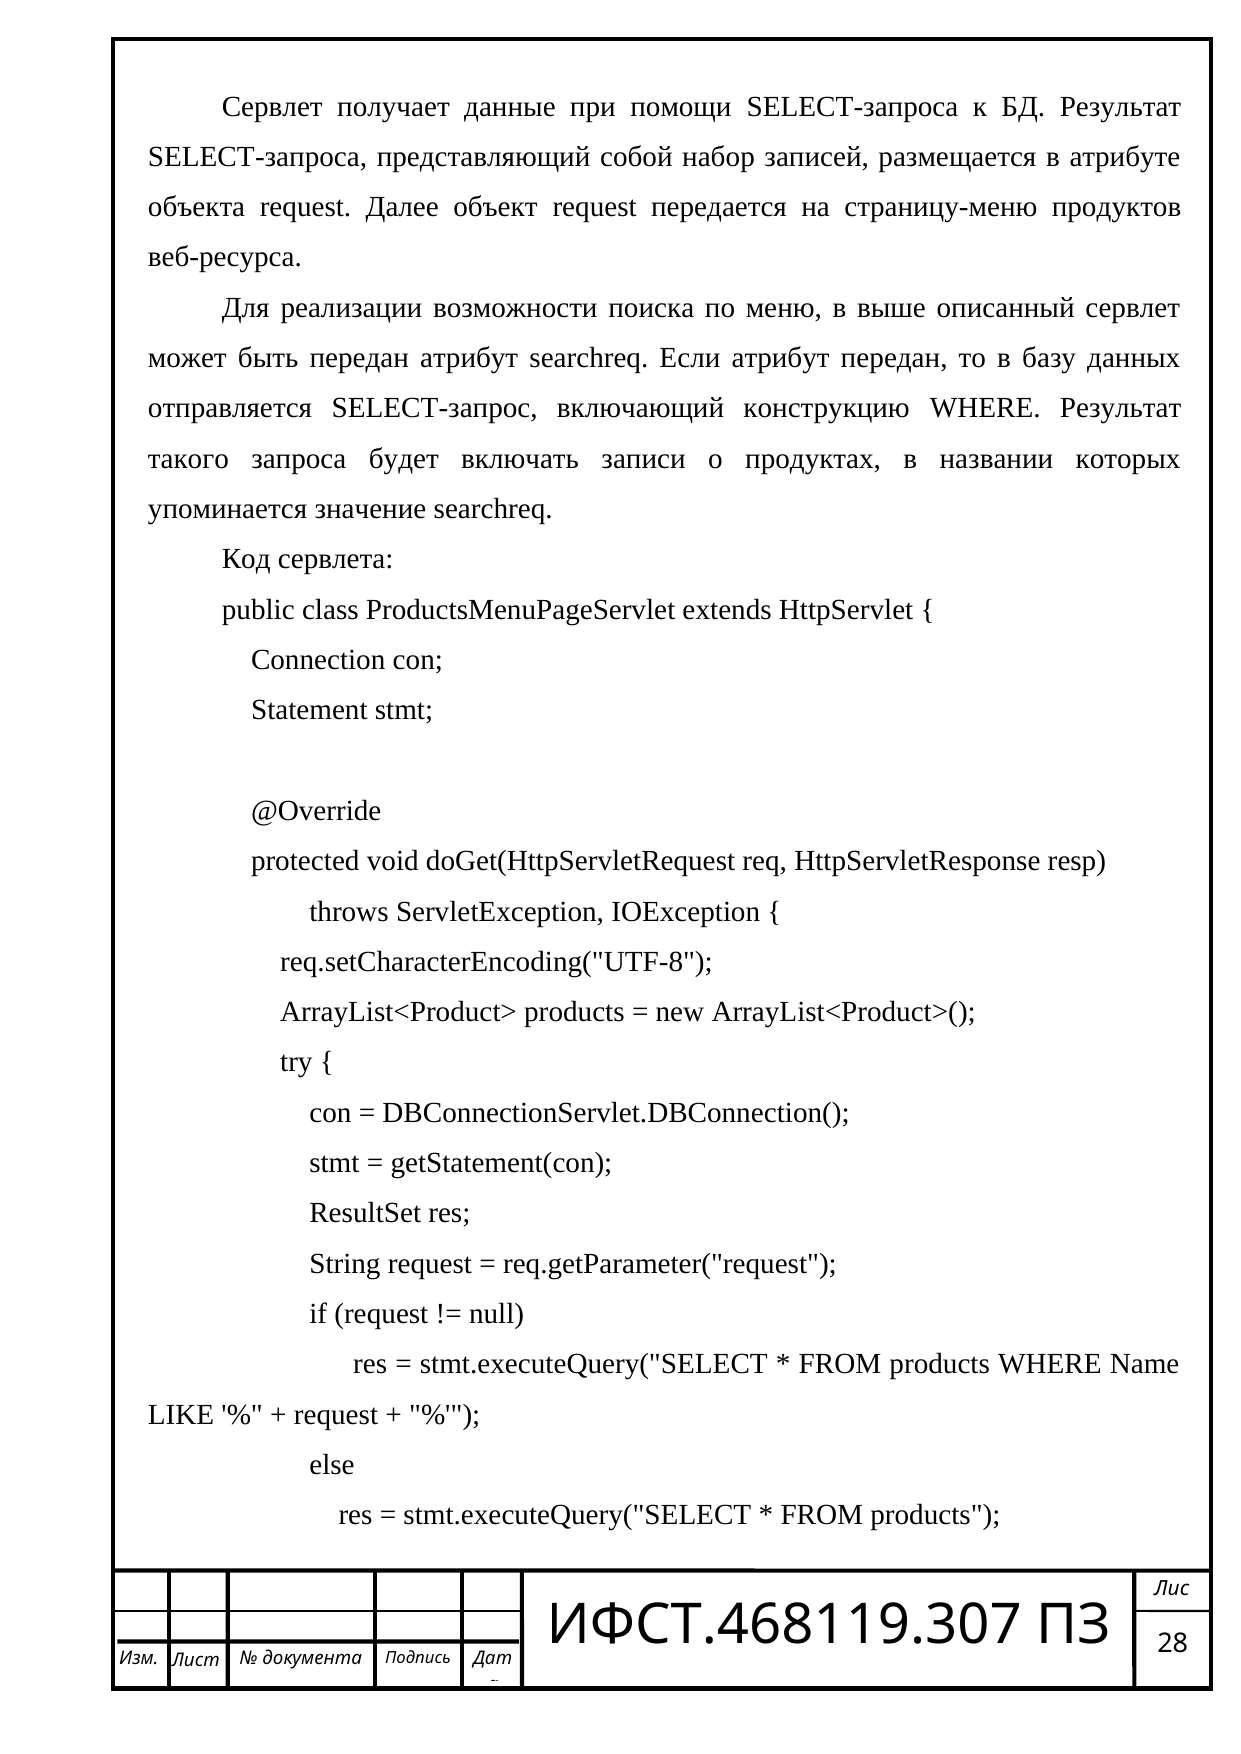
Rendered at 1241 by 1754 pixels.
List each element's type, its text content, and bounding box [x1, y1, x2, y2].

text ArrayList<Product> products = new ArrayList<Product>(); [148, 994, 1181, 1028]
text Connection con; [148, 642, 1181, 676]
text @Override [148, 793, 1181, 827]
text ResultSet res; [148, 1196, 1181, 1229]
text else [148, 1447, 1181, 1481]
text Сервлет получает данные при помощи SELECT-запроса к БД. Результат SELECT-запроса, представляющий собой набор записей, размещается в атрибуте объекта request. Далее объект request передается на страницу-меню продуктов веб-ресурса. [148, 89, 1181, 273]
text protected void doGet(HttpServletRequest req, HttpServletResponse resp) [148, 843, 1181, 877]
text stmt = getStatement(con); [148, 1145, 1181, 1179]
text throws ServletException, IOException { [148, 894, 1181, 927]
text if (request != null) [148, 1296, 1181, 1330]
text String request = req.getParameter("request"); [148, 1246, 1181, 1279]
text res = stmt.executeQuery("SELECT * FROM products"); [148, 1497, 1181, 1531]
text try { [148, 1044, 1181, 1078]
text Statement stmt; [148, 692, 1181, 726]
text public class ProductsMenuPageServlet extends HttpServlet { [148, 592, 1181, 625]
text Код сервлета: [148, 541, 1181, 575]
text res = stmt.executeQuery("SELECT * FROM products WHERE Name LIKE '%" + request + "%'"); [148, 1346, 1181, 1430]
text req.setCharacterEncoding("UTF-8"); [148, 944, 1181, 977]
text con = DBConnectionServlet.DBConnection(); [148, 1095, 1181, 1128]
text Для реализации возможности поиска по меню, в выше описанный сервлет может быть передан атрибут searchreq. Если атрибут передан, то в базу данных отправляется SELECT-запрос, включающий конструкцию WHERE. Результат такого запроса будет включать записи о продуктах, в названии которых упоминается значение searchreq. [148, 290, 1181, 525]
